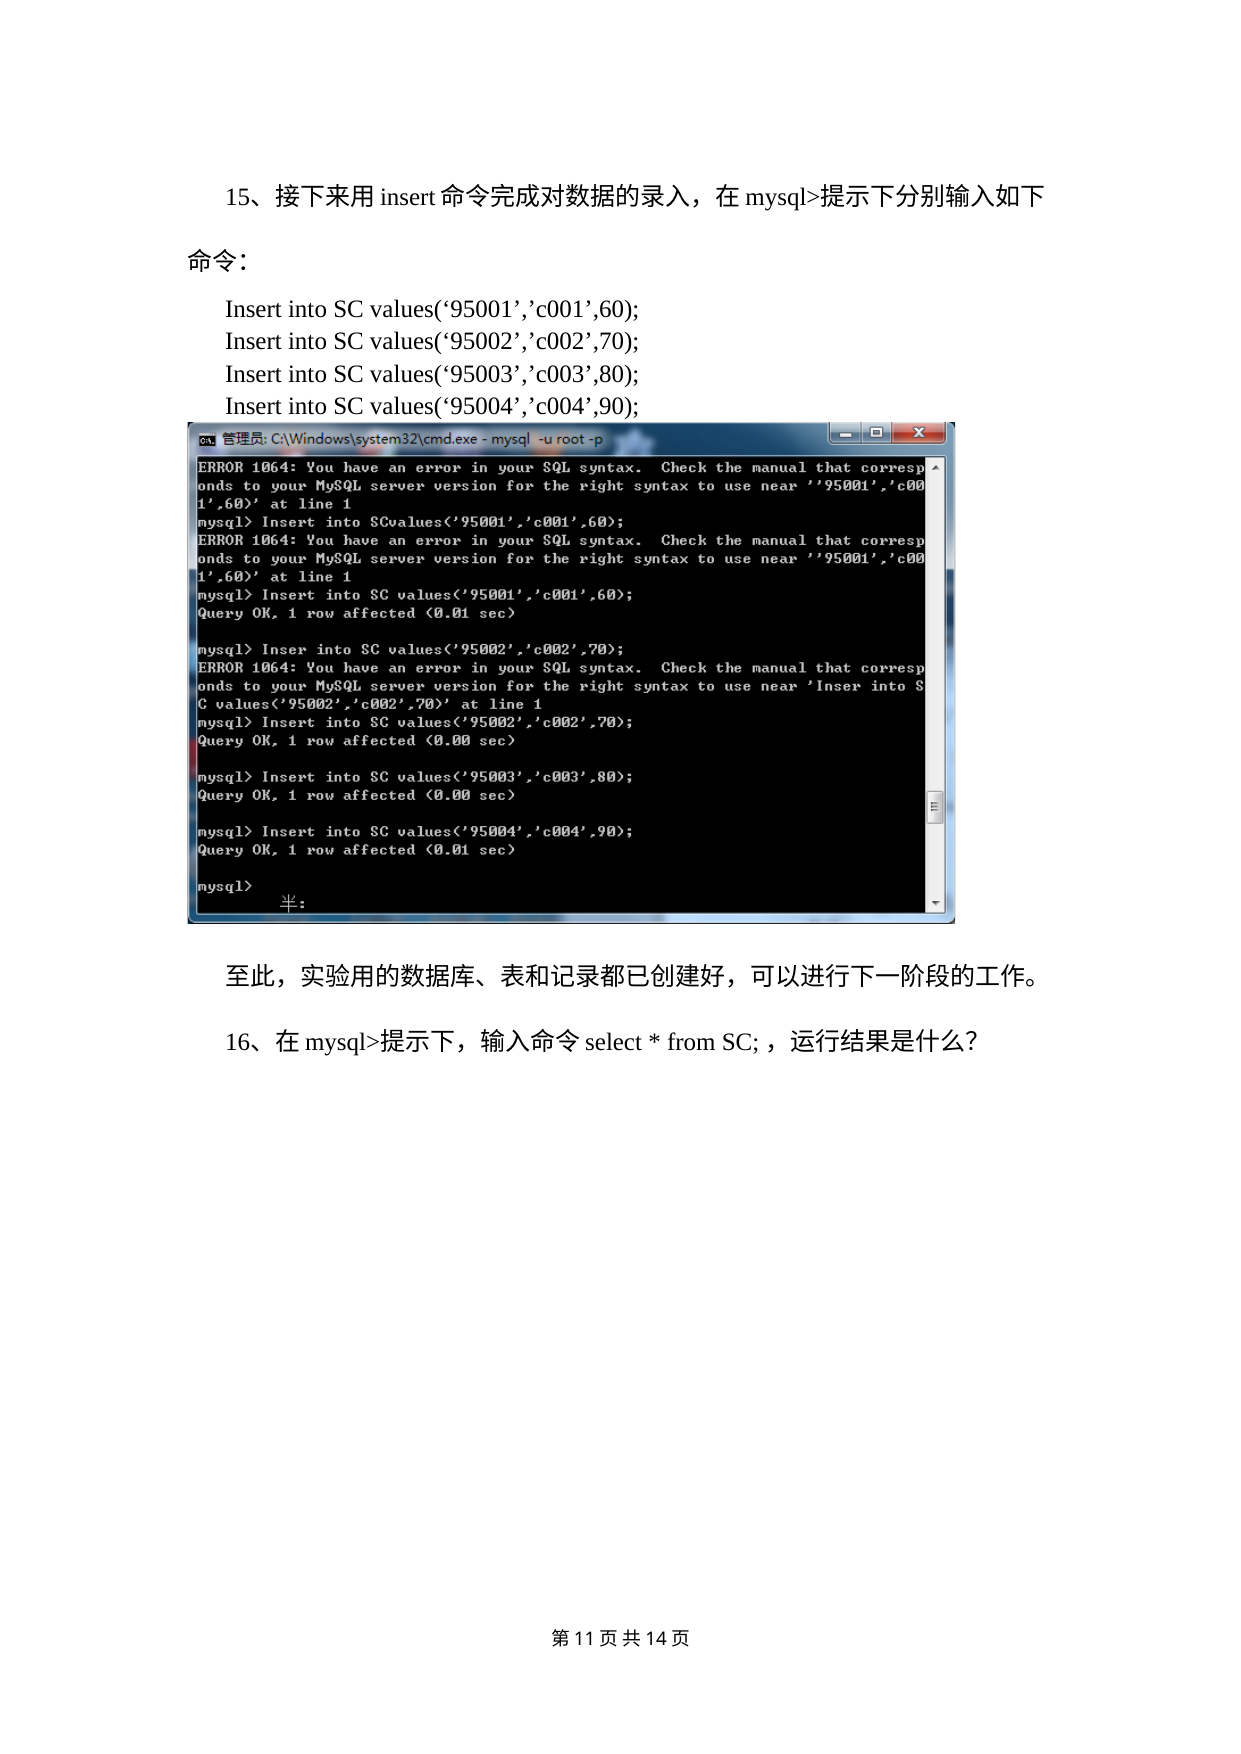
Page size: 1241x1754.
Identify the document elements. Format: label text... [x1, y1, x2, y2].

text 至此，实验用的数据库、表和记录都已创建好，可以进行下一阶段的工作。 [187, 942, 1053, 1007]
text Insert into SC values(‘,’c,60); [187, 292, 1053, 324]
text 16、在mysql>提示下，输入命令select * from SC; ，运行结果是什么？ [187, 1007, 1053, 1072]
text Insert into SC values(‘,’c,90); [187, 389, 1053, 422]
text Insert into SC values(‘,’c,80); [187, 357, 1053, 389]
text 15、接下来用insert命令完成对数据的录入，在mysql>提示下分别输入如下命令： [187, 162, 1053, 292]
text Insert into SC values(‘,’c,70); [187, 324, 1053, 357]
picture [187, 422, 955, 924]
